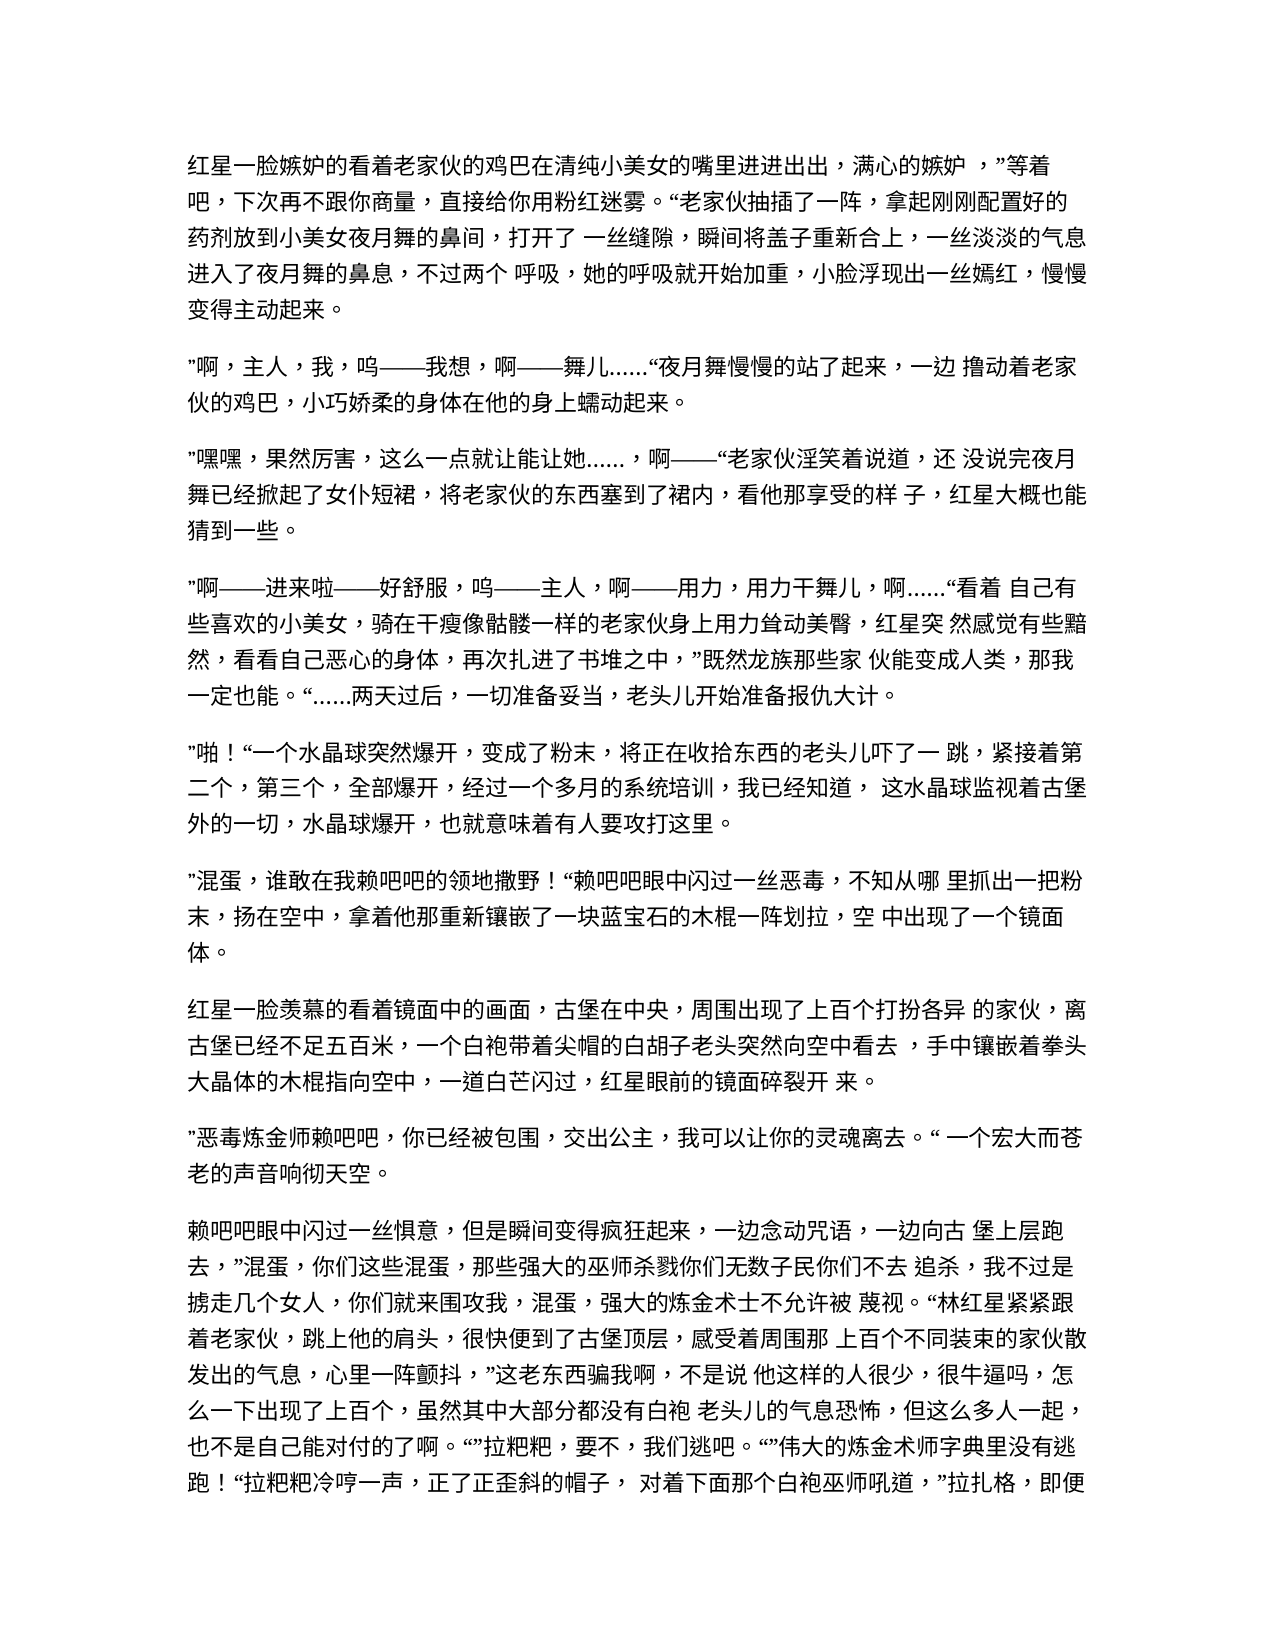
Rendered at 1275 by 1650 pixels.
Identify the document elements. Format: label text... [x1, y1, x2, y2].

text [187, 1215, 1087, 1498]
text ”恶毒炼金师赖吧吧，你已经被包围，交出公主，我可以让你的灵魂离去。“ 一个宏大而苍老的声音响彻天空。 [187, 1122, 1087, 1189]
text ”混蛋，谁敢在我赖吧吧的领地撒野！“赖吧吧眼中闪过一丝恶毒，不知从哪 里抓出一把粉末，扬在空中，拿着他那重新镶嵌了一块蓝宝石的木棍一阵划拉，空 中出现了一个镜面体。 [187, 865, 1087, 968]
text ”啪！“一个水晶球突然爆开，变成了粉末，将正在收拾东西的老头儿吓了一 跳，紧接着第二个，第三个，全部爆开，经过一个多月的系统培训，我已经知道， 这水晶球监视着古堡外的一切，水晶球爆开，也就意味着有人要攻打这里。 [187, 736, 1087, 839]
text 红星一脸嫉妒的看着老家伙的鸡巴在清纯小美女的嘴里进进出出，满心的嫉妒 ，”等着吧，下次再不跟你商量，直接给你用粉红迷雾。“老家伙抽插了一阵，拿起刚刚配置好的药剂放到小美女夜月舞的鼻间，打开了 一丝缝隙，瞬间将盖子重新合上，一丝淡淡的气息进入了夜月舞的鼻息，不过两个 呼吸，她的呼吸就开始加重，小脸浮现出一丝嫣红，慢慢变得主动起来。 [187, 150, 1087, 325]
text ”啊——进来啦——好舒服，呜——主人，啊——用力，用力干舞儿，啊……“看着 自己有些喜欢的小美女，骑在干瘦像骷髅一样的老家伙身上用力耸动美臀，红星突 然感觉有些黯然，看看自己恶心的身体，再次扎进了书堆之中，”既然龙族那些家 伙能变成人类，那我一定也能。“……两天过后，一切准备妥当，老头儿开始准备报仇大计。 [187, 572, 1087, 711]
text ”嘿嘿，果然厉害，这么一点就让能让她……，啊——“老家伙淫笑着说道，还 没说完夜月舞已经掀起了女仆短裙，将老家伙的东西塞到了裙内，看他那享受的样 子，红星大概也能猜到一些。 [187, 443, 1087, 546]
text ”啊，主人，我，呜——我想，啊——舞儿……“夜月舞慢慢的站了起来，一边 撸动着老家伙的鸡巴，小巧娇柔的身体在他的身上蠕动起来。 [187, 351, 1087, 418]
text 红星一脸羡慕的看着镜面中的画面，古堡在中央，周围出现了上百个打扮各异 的家伙，离古堡已经不足五百米，一个白袍带着尖帽的白胡子老头突然向空中看去 ，手中镶嵌着拳头大晶体的木棍指向空中，一道白芒闪过，红星眼前的镜面碎裂开 来。 [187, 994, 1087, 1097]
